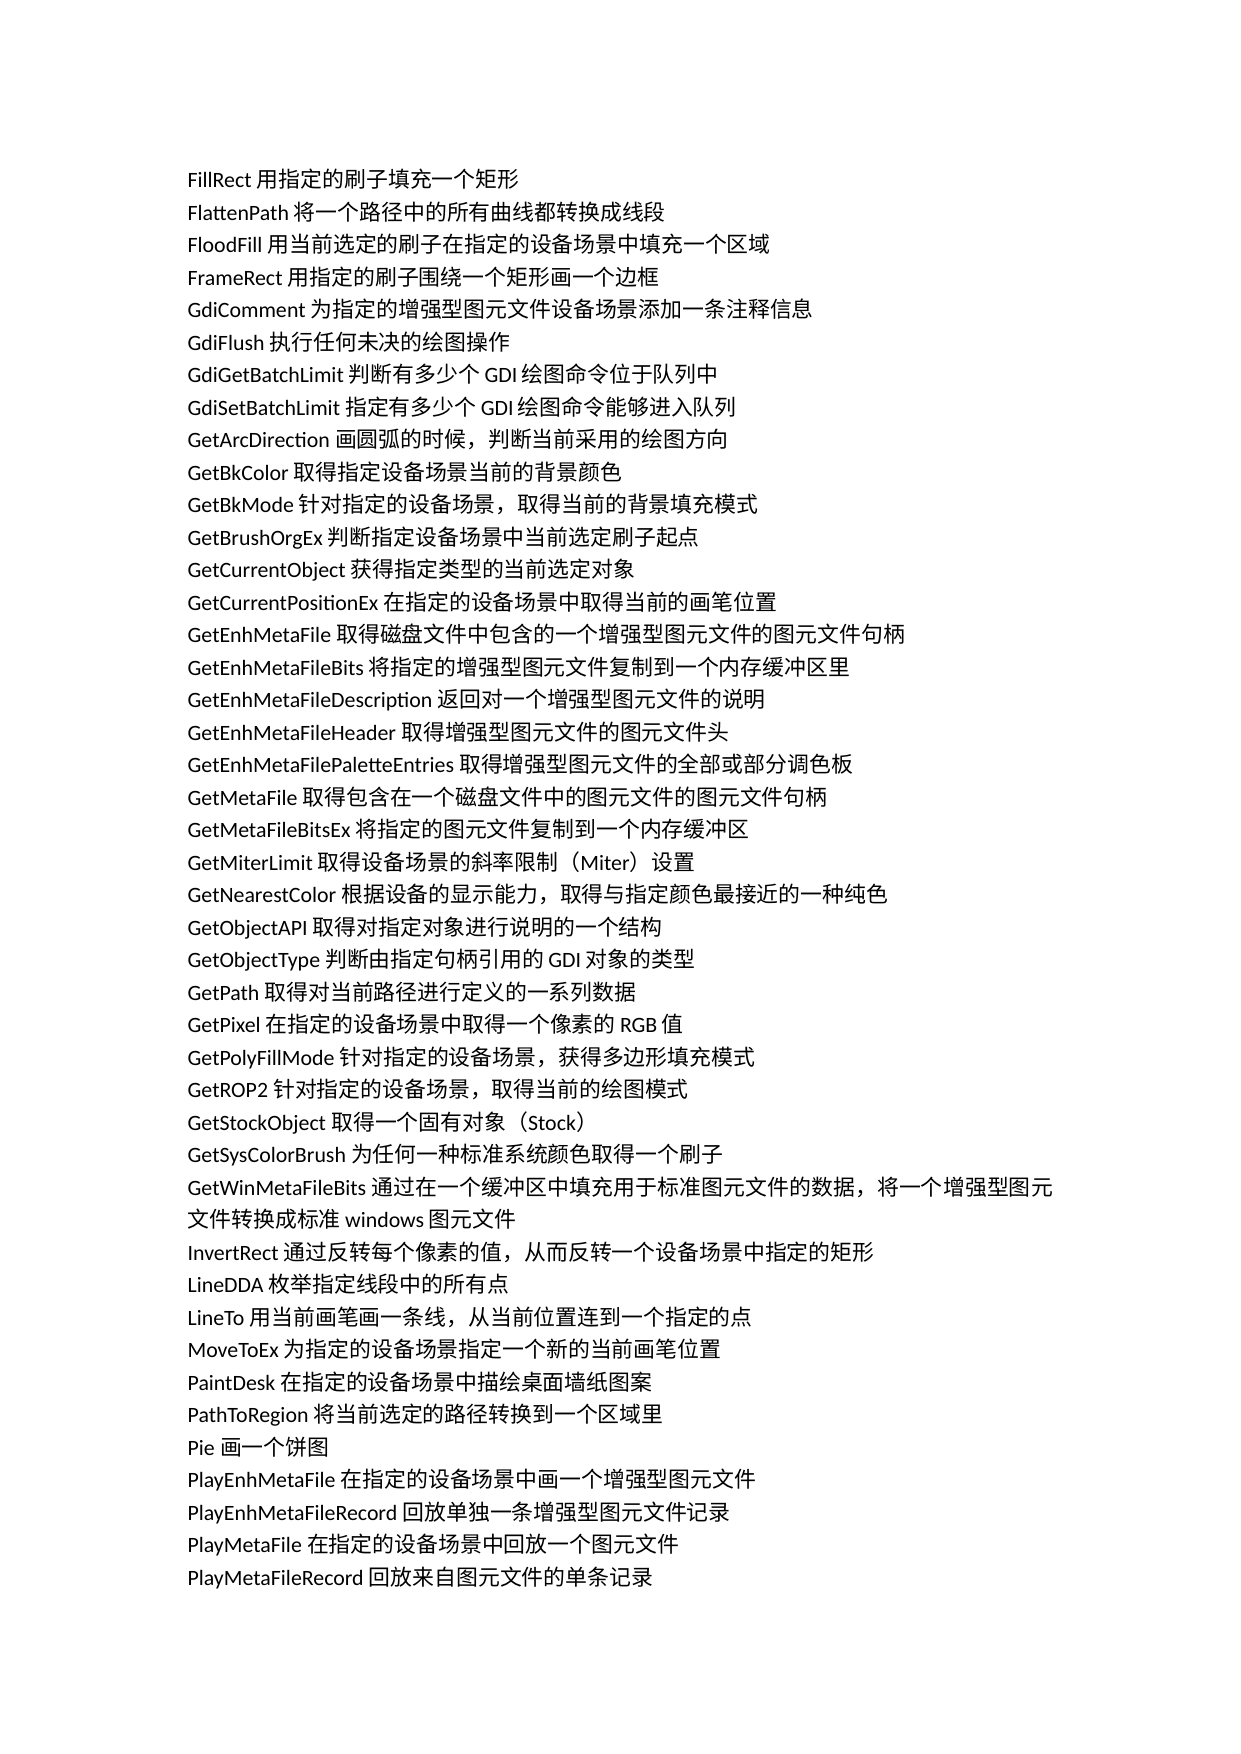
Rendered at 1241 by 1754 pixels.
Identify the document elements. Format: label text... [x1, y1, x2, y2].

text GetEnhMetaFileDescription 返回对一个增强型图元文件的说明 [187, 682, 1053, 714]
text PlayEnhMetaFileRecord 回放单独一条增强型图元文件记录 [187, 1494, 1053, 1527]
text GetObjectType 判断由指定句柄引用的GDI对象的类型 [187, 942, 1053, 974]
text GetMiterLimit 取得设备场景的斜率限制（Miter）设置 [187, 844, 1053, 877]
text FillRect 用指定的刷子填充一个矩形 [187, 162, 1053, 194]
text GetMetaFile 取得包含在一个磁盘文件中的图元文件的图元文件句柄 [187, 779, 1053, 812]
text GetBkMode 针对指定的设备场景，取得当前的背景填充模式 [187, 487, 1053, 519]
text GetArcDirection 画圆弧的时候，判断当前采用的绘图方向 [187, 422, 1053, 454]
text GetObjectAPI 取得对指定对象进行说明的一个结构 [187, 909, 1053, 942]
text InvertRect 通过反转每个像素的值，从而反转一个设备场景中指定的矩形 [187, 1234, 1053, 1267]
text GetEnhMetaFile 取得磁盘文件中包含的一个增强型图元文件的图元文件句柄 [187, 617, 1053, 649]
text FrameRect 用指定的刷子围绕一个矩形画一个边框 [187, 259, 1053, 292]
text GdiSetBatchLimit 指定有多少个GDI绘图命令能够进入队列 [187, 389, 1053, 422]
text Pie 画一个饼图 [187, 1429, 1053, 1462]
text PlayMetaFile 在指定的设备场景中回放一个图元文件 [187, 1527, 1053, 1559]
text GdiFlush 执行任何未决的绘图操作 [187, 324, 1053, 357]
text GetBkColor 取得指定设备场景当前的背景颜色 [187, 454, 1053, 487]
text GetCurrentObject 获得指定类型的当前选定对象 [187, 552, 1053, 584]
text GetSysColorBrush 为任何一种标准系统颜色取得一个刷子 [187, 1137, 1053, 1169]
text GetMetaFileBitsEx 将指定的图元文件复制到一个内存缓冲区 [187, 812, 1053, 844]
text PlayMetaFileRecord 回放来自图元文件的单条记录 [187, 1559, 1053, 1592]
text GdiComment 为指定的增强型图元文件设备场景添加一条注释信息 [187, 292, 1053, 324]
text PlayEnhMetaFile 在指定的设备场景中画一个增强型图元文件 [187, 1462, 1053, 1494]
text GetCurrentPositionEx 在指定的设备场景中取得当前的画笔位置 [187, 584, 1053, 617]
text GetStockObject 取得一个固有对象（Stock） [187, 1104, 1053, 1137]
text LineDDA 枚举指定线段中的所有点 [187, 1267, 1053, 1299]
text FloodFill 用当前选定的刷子在指定的设备场景中填充一个区域 [187, 227, 1053, 259]
text GetEnhMetaFileHeader 取得增强型图元文件的图元文件头 [187, 714, 1053, 747]
text GetROP2 针对指定的设备场景，取得当前的绘图模式 [187, 1072, 1053, 1104]
text PaintDesk 在指定的设备场景中描绘桌面墙纸图案 [187, 1364, 1053, 1397]
text MoveToEx 为指定的设备场景指定一个新的当前画笔位置 [187, 1332, 1053, 1364]
text GetEnhMetaFileBits 将指定的增强型图元文件复制到一个内存缓冲区里 [187, 649, 1053, 682]
text GetEnhMetaFilePaletteEntries 取得增强型图元文件的全部或部分调色板 [187, 747, 1053, 779]
text GdiGetBatchLimit 判断有多少个GDI绘图命令位于队列中 [187, 357, 1053, 389]
text GetPolyFillMode 针对指定的设备场景，获得多边形填充模式 [187, 1039, 1053, 1072]
text GetWinMetaFileBits 通过在一个缓冲区中填充用于标准图元文件的数据，将一个增强型图元文件转换成标准windows图元文件 [187, 1169, 1053, 1234]
text GetNearestColor 根据设备的显示能力，取得与指定颜色最接近的一种纯色 [187, 877, 1053, 909]
text GetBrushOrgEx 判断指定设备场景中当前选定刷子起点 [187, 519, 1053, 552]
text PathToRegion 将当前选定的路径转换到一个区域里 [187, 1397, 1053, 1429]
text LineTo 用当前画笔画一条线，从当前位置连到一个指定的点 [187, 1299, 1053, 1332]
text GetPixel 在指定的设备场景中取得一个像素的RGB值 [187, 1007, 1053, 1039]
text FlattenPath 将一个路径中的所有曲线都转换成线段 [187, 194, 1053, 227]
text GetPath 取得对当前路径进行定义的一系列数据 [187, 974, 1053, 1007]
